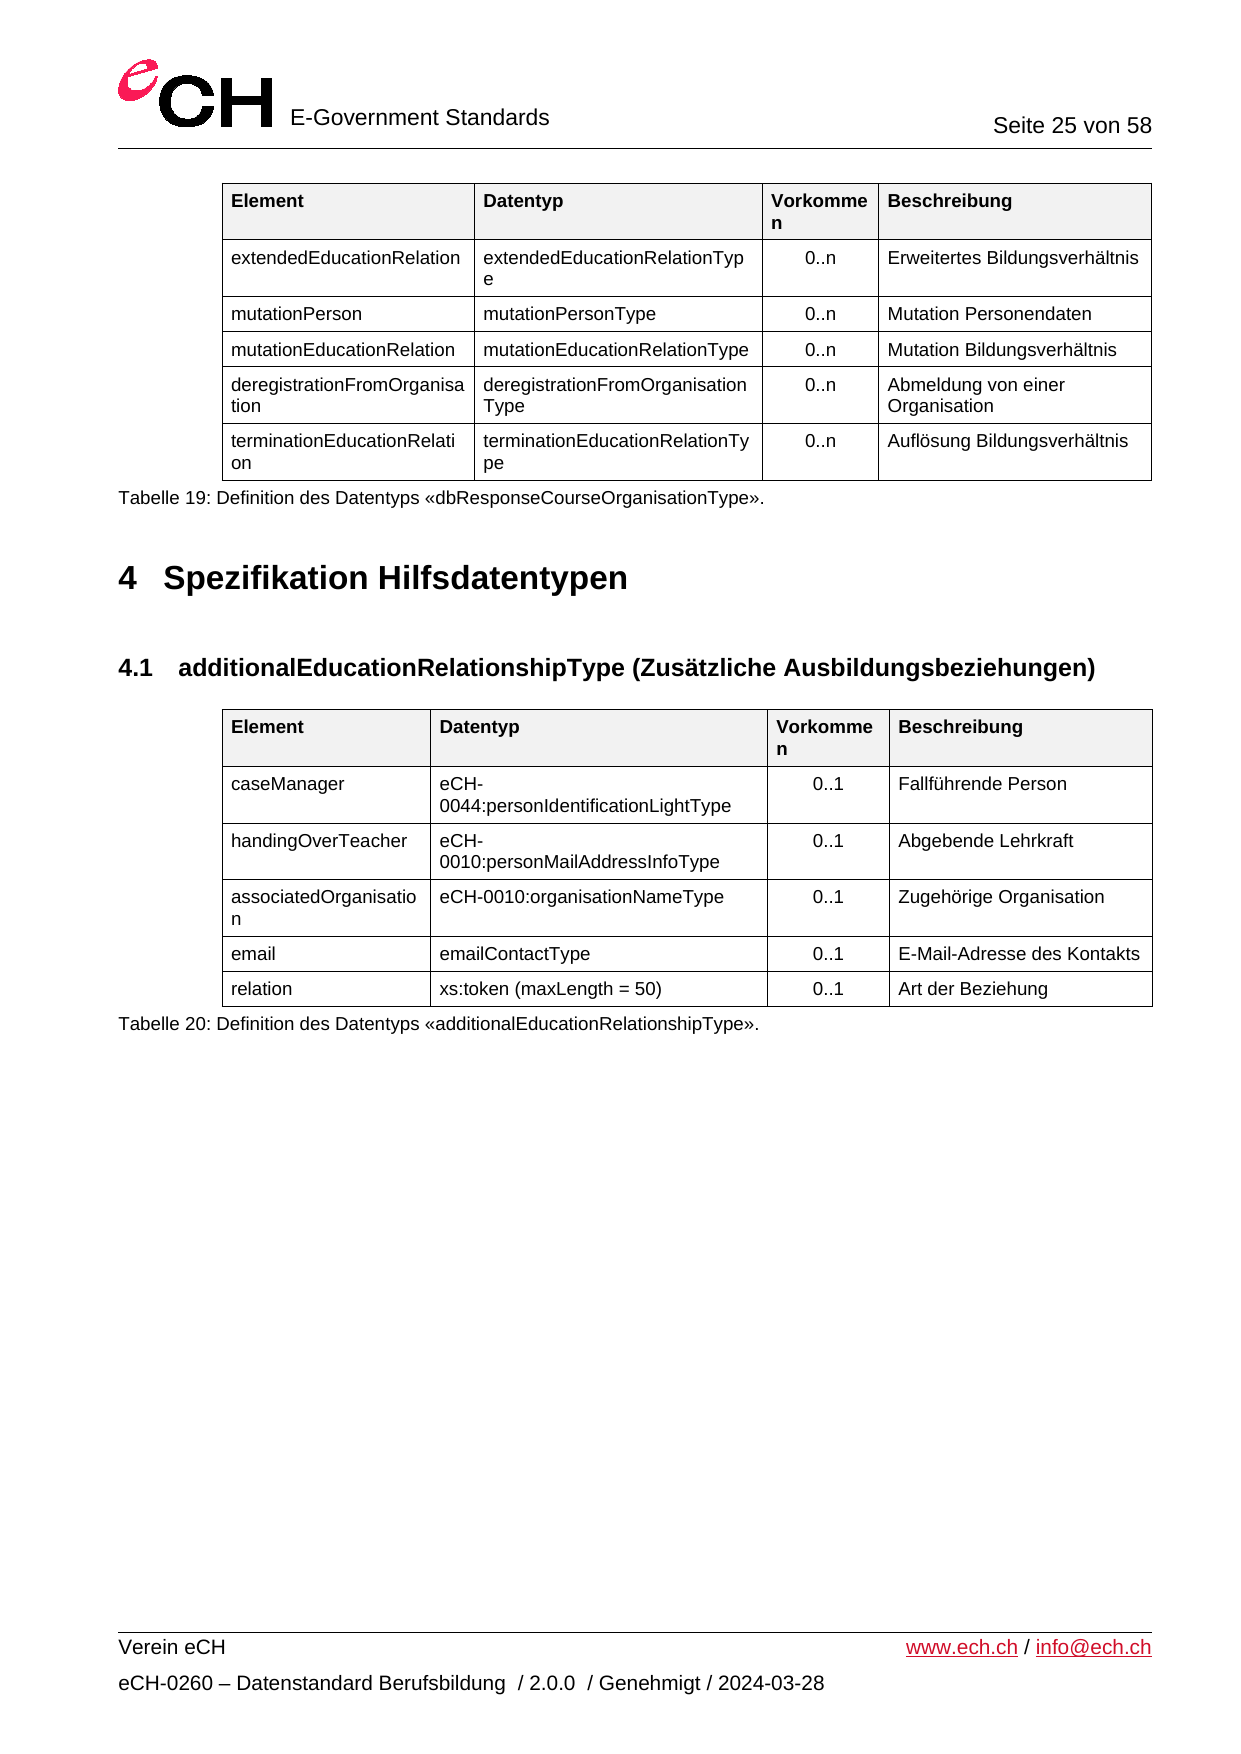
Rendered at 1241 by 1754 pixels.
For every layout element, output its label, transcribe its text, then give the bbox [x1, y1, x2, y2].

subtitle Spezifikation Hilfsdatentypen [118, 558, 1152, 597]
text Tabelle 19: Definition des Datentyps «dbResponseCourseOrganisationType». [118, 487, 1152, 508]
subtitle additionalEducationRelationshipType (Zusätzliche Ausbildungsbeziehungen) [118, 653, 1152, 682]
table_cell eCH-0044:personIdentificationLightType [431, 767, 767, 822]
table_cell 0..n [763, 297, 878, 331]
table_cell Abmeldung von einer Organisation [879, 367, 1151, 423]
table_cell Fallführende Person [890, 767, 1152, 822]
table_cell xs:token (maxLength = 50) [431, 972, 767, 1006]
table_cell 0..1 [768, 824, 889, 879]
table_cell deregistrationFromOrganisationType [475, 367, 762, 423]
table_cell 0..1 [768, 972, 889, 1006]
table_header Vorkommen [768, 710, 889, 766]
table_cell E-Mail-Adresse des Kontakts [890, 937, 1152, 971]
table_cell extendedEducationRelation [223, 240, 474, 296]
table_header Vorkommen [763, 184, 878, 239]
table_header Element [223, 710, 430, 766]
table_header Datentyp [431, 710, 767, 766]
table_cell terminationEducationRelation [223, 424, 474, 479]
table_cell Erweitertes Bildungsverhältnis [879, 240, 1151, 296]
table_cell eCH-0010:organisationNameType [431, 880, 767, 936]
table_cell 0..n [763, 332, 878, 366]
table_cell deregistrationFromOrganisation [223, 367, 474, 423]
table_cell 0..n [763, 367, 878, 423]
table_cell mutationEducationRelation [223, 332, 474, 366]
table_cell associatedOrganisation [223, 880, 430, 936]
table_cell Auflösung Bildungsverhältnis [879, 424, 1151, 479]
table_cell terminationEducationRelationType [475, 424, 762, 479]
table_header Beschreibung [879, 184, 1151, 239]
table_header Datentyp [475, 184, 762, 239]
table_cell relation [223, 972, 430, 1006]
table_cell Abgebende Lehrkraft [890, 824, 1152, 879]
table_header Element [223, 184, 474, 239]
table_cell mutationPersonType [475, 297, 762, 331]
table_cell caseManager [223, 767, 430, 822]
table_cell 0..n [763, 424, 878, 479]
table_cell extendedEducationRelationType [475, 240, 762, 296]
table_cell Art der Beziehung [890, 972, 1152, 1006]
table_cell eCH-0010:personMailAddressInfoType [431, 824, 767, 879]
table_cell Mutation Bildungsverhältnis [879, 332, 1151, 366]
table_cell 0..1 [768, 880, 889, 936]
table_cell mutationPerson [223, 297, 474, 331]
table_cell Zugehörige Organisation [890, 880, 1152, 936]
table_header Beschreibung [890, 710, 1152, 766]
table_cell 0..1 [768, 937, 889, 971]
table_cell Mutation Personendaten [879, 297, 1151, 331]
table_cell 0..1 [768, 767, 889, 822]
table_cell 0..n [763, 240, 878, 296]
table_cell emailContactType [431, 937, 767, 971]
text Tabelle 20: Definition des Datentyps «additionalEducationRelationshipType». [118, 1013, 1152, 1035]
table_cell handingOverTeacher [223, 824, 430, 879]
table_cell mutationEducationRelationType [475, 332, 762, 366]
table_cell email [223, 937, 430, 971]
